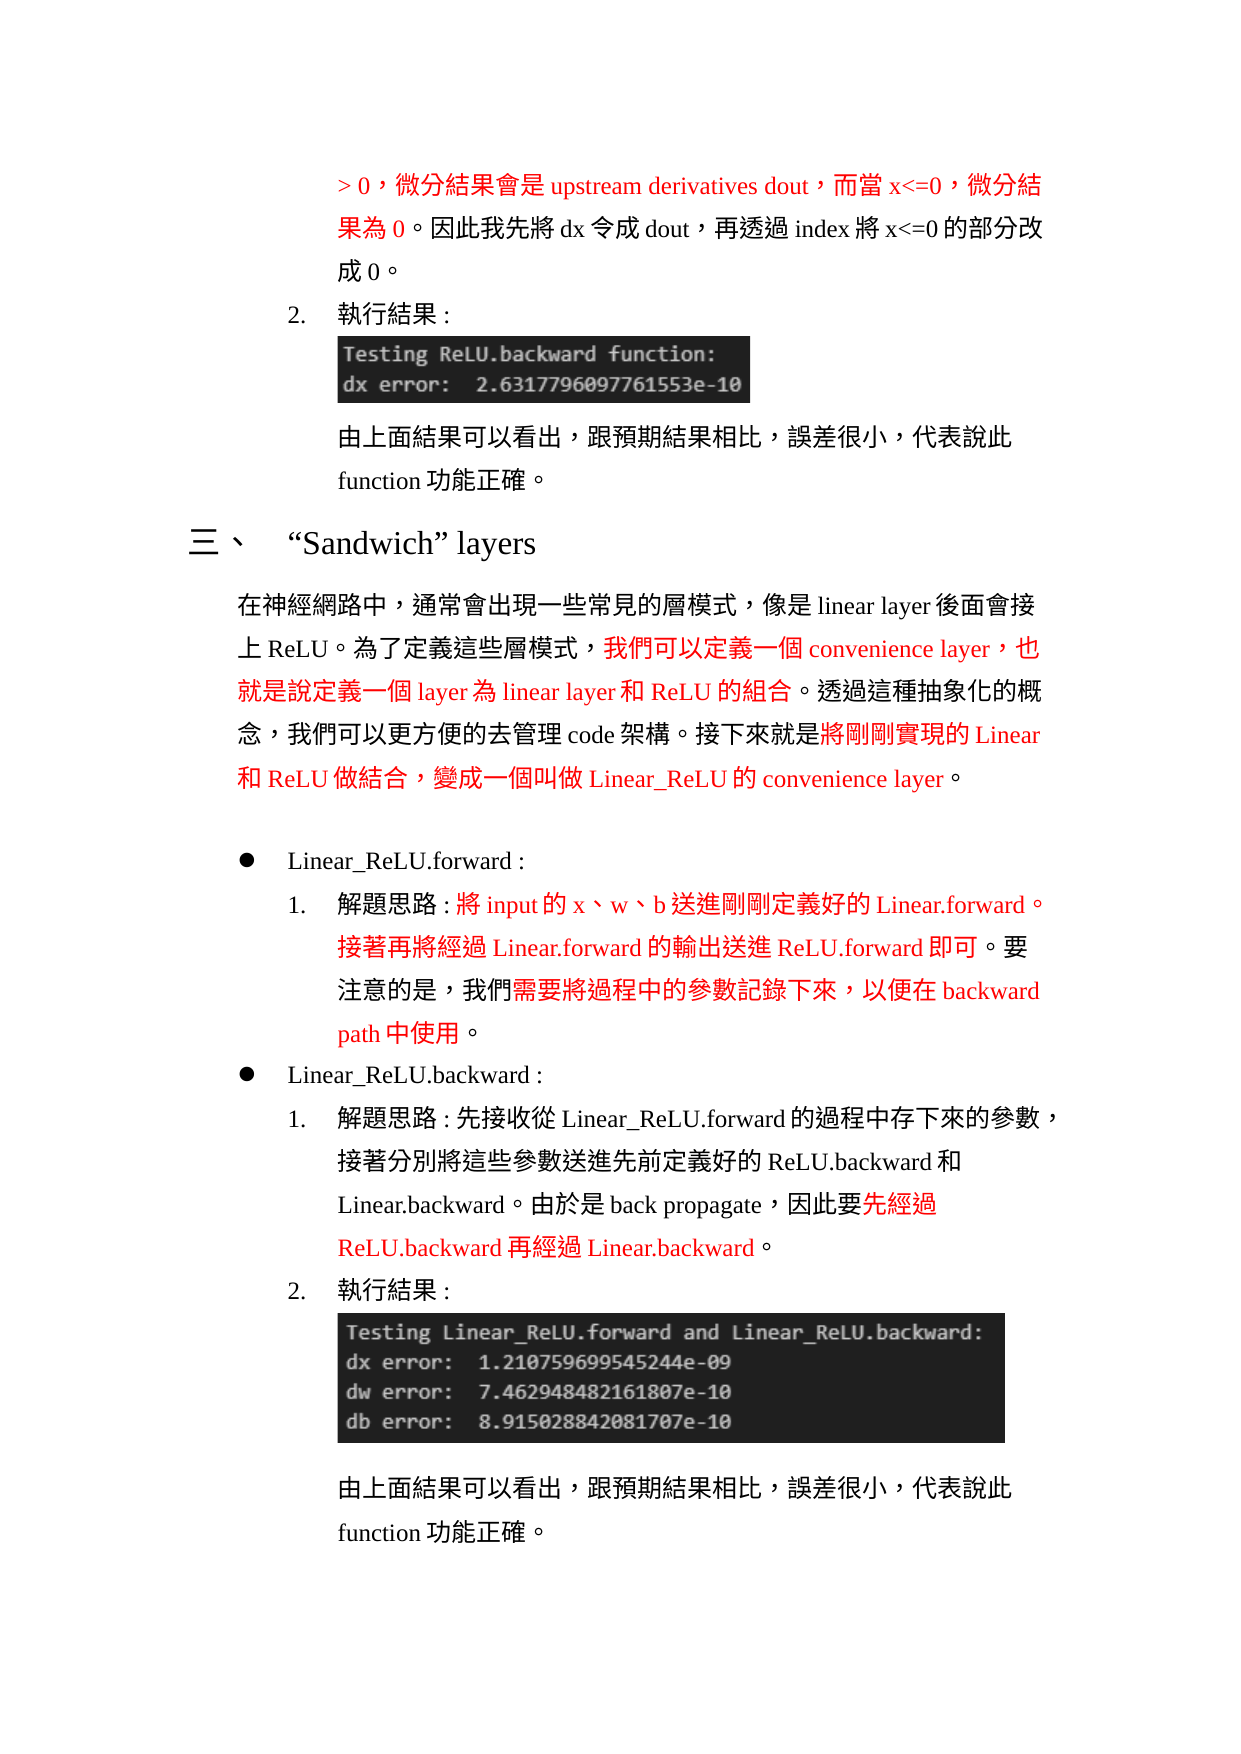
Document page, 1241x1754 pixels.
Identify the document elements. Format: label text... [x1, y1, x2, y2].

list 由上面結果可以看出，跟預期結果相比，誤差很小，代表說此function功能正確。 [337, 417, 1053, 497]
list “Sandwich” layers [187, 503, 1053, 578]
list 執行結果 : [287, 1270, 1053, 1308]
picture [337, 336, 750, 403]
list 在神經網路中，通常會出現一些常見的層模式，像是linear layer後面會接上ReLU。為了定義這些層模式，我們可以定義一個convenience layer，也就是說定義一個layer為linear layer和ReLU的組合。透過這種抽象化的概念，我們可以更方便的去管理code架構。接下來就是將剛剛實現的Linear和ReLU做結合，變成一個叫做Linear_ReLU的convenience layer。 [237, 585, 1053, 795]
picture [337, 1313, 1005, 1443]
list Linear_ReLU.backward : [237, 1056, 1053, 1094]
list 解題思路 : 先接收從Linear_ReLU.forward的過程中存下來的參數，接著分別將這些參數送進先前定義好的ReLU.backward和Linear.backward。由於是back propagate，因此要先經過ReLU.backward再經過Linear.backward。 [287, 1098, 1053, 1265]
list 由上面結果可以看出，跟預期結果相比，誤差很小，代表說此function功能正確。 [337, 1468, 1053, 1549]
list Linear_ReLU.forward : [237, 842, 1053, 879]
list 執行結果 : [287, 294, 1053, 331]
list 解題思路 : 將input的x、w、b送進剛剛定義好的Linear.forward。接著再將經過Linear.forward的輸出送進ReLU.forward即可。要注意的是，我們需要將過程中的參數記錄下來，以便在backward path中使用。 [287, 884, 1053, 1051]
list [337, 164, 1053, 288]
